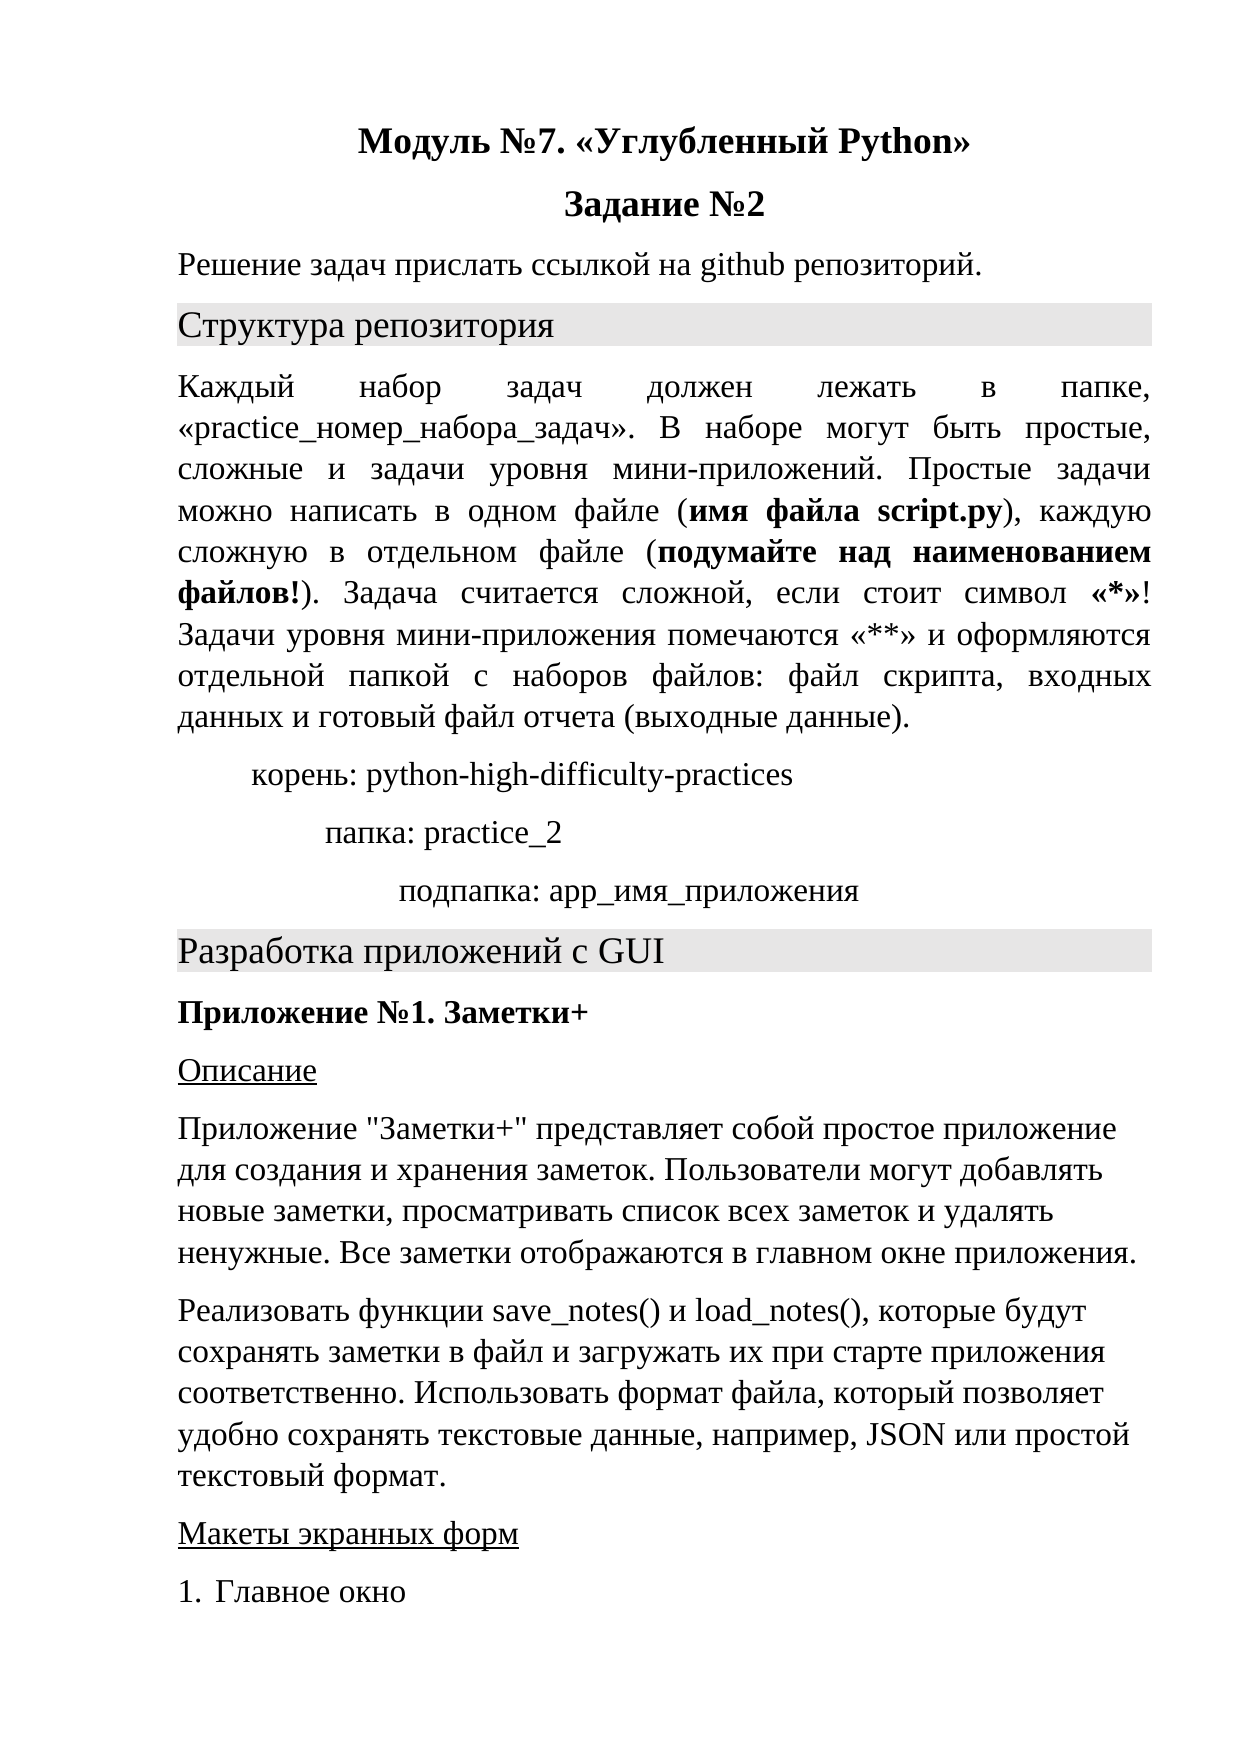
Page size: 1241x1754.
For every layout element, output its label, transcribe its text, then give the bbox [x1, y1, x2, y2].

text Модуль №7. «Углубленный Python» [177, 118, 1152, 161]
text Решение задач прислать ссылкой на github репозиторий. [177, 244, 1152, 283]
text Макеты экранных форм [177, 1513, 1152, 1552]
text Приложение №1. Заметки+ [177, 992, 1152, 1030]
text Описание [177, 1050, 1152, 1088]
text Каждый набор задач должен лежать в папке, «practice_номер_набора_задач». В наборе могут быть простые, сложные и задачи уровня мини-приложений. Простые задачи можно написать в одном файле (имя файла script.py), каждую сложную в отдельном файле (подумайте над наименованием файлов!). Задача считается сложной, если стоит символ «*»! Задачи уровня мини-приложения помечаются «**» и оформляются отдельной папкой с наборов файлов: файл скрипта, входных данных и готовый файл отчета (выходные данные). [177, 366, 1152, 735]
text Задание №2 [177, 181, 1152, 224]
text корень: python-high-difficulty-practices [177, 755, 1152, 793]
text Структура репозитория [177, 303, 1152, 346]
text Разработка приложений с GUI [177, 929, 1152, 972]
text папка: practice_2 [177, 813, 1152, 851]
text Приложение "Заметки+" представляет собой простое приложение для создания и хранения заметок. Пользователи могут добавлять новые заметки, просматривать список всех заметок и удалять ненужные. Все заметки отображаются в главном окне приложения. [177, 1108, 1152, 1270]
text подпапка: app_имя_приложения [177, 871, 1152, 909]
text Реализовать функции save_notes() и load_notes(), которые будут сохранять заметки в файл и загружать их при старте приложения соответственно. Использовать формат файла, который позволяет удобно сохранять текстовые данные, например, JSON или простой текстовый формат. [177, 1290, 1152, 1494]
list Главное окно [177, 1572, 1152, 1610]
